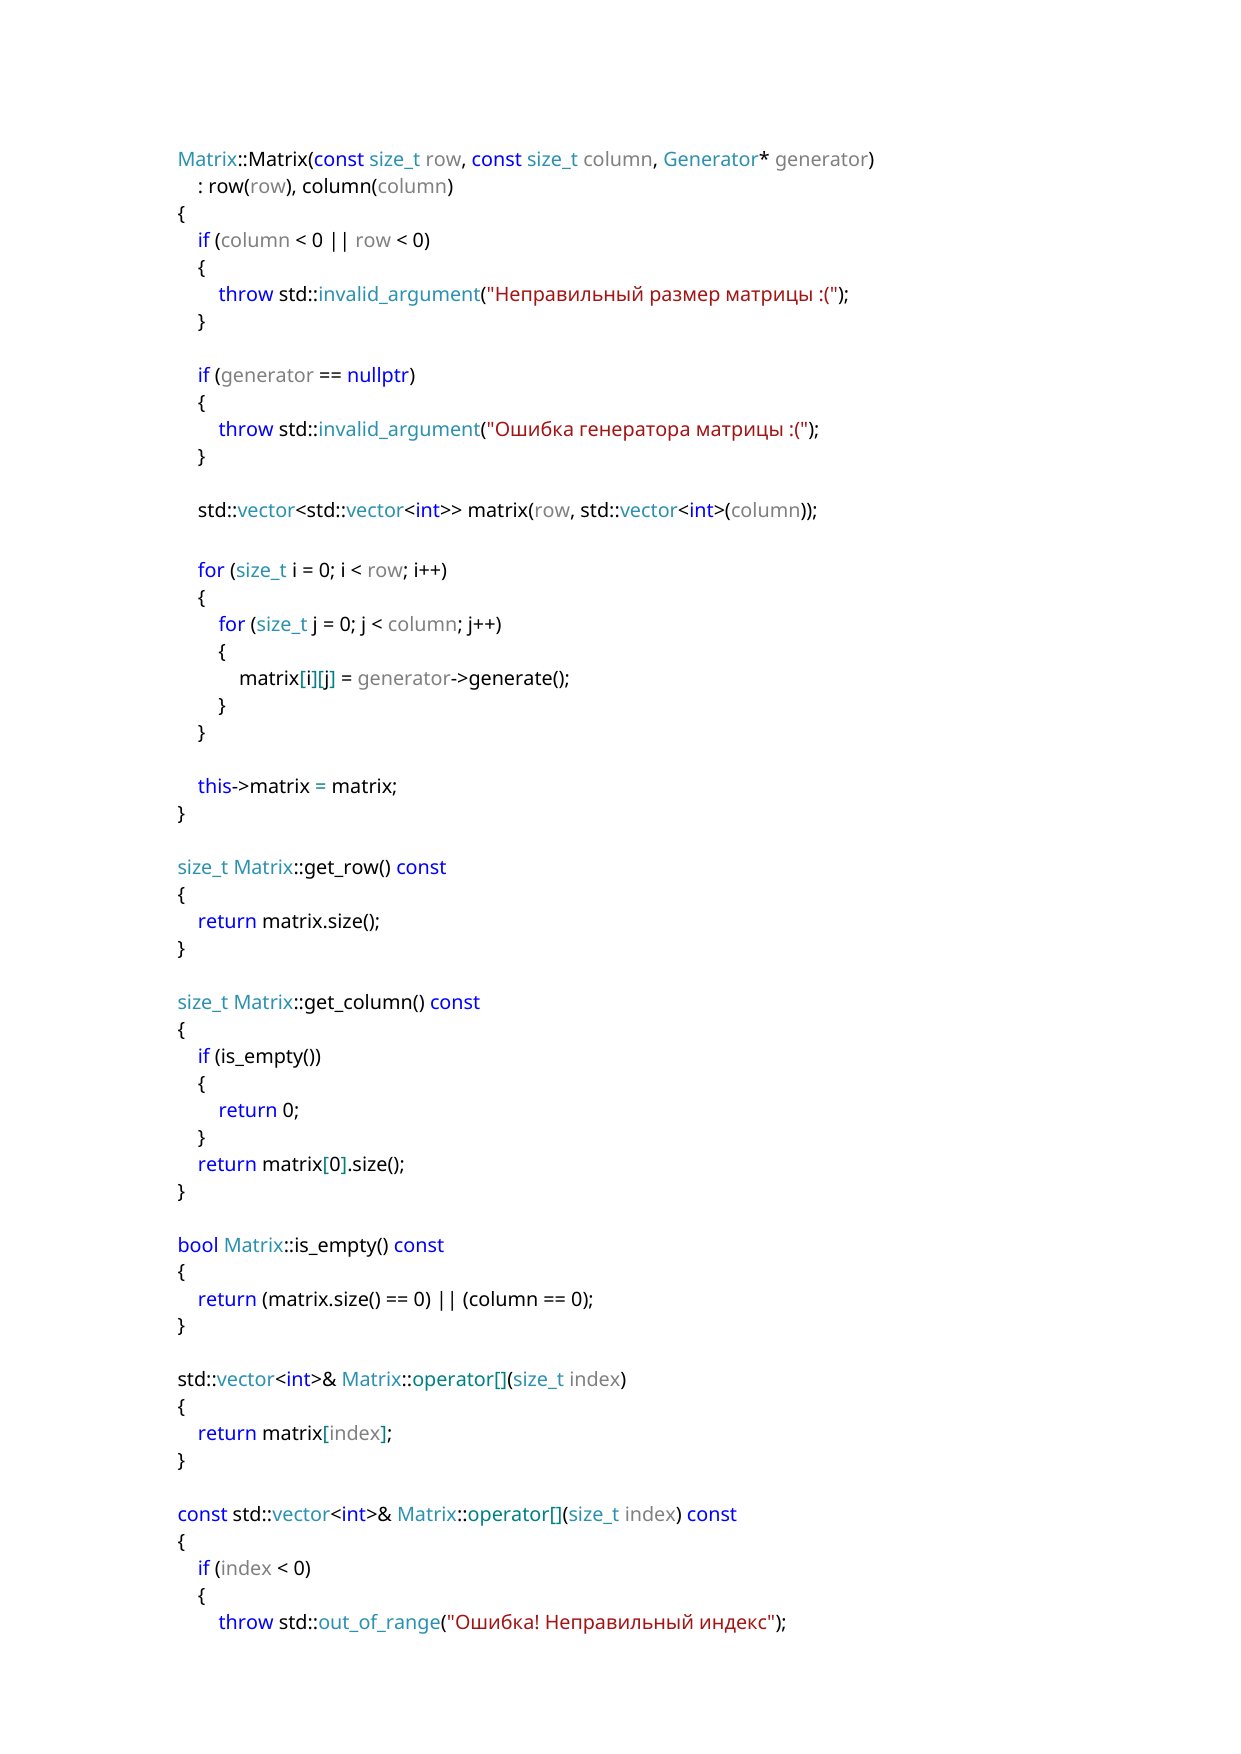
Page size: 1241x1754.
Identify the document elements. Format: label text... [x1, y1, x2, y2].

text } [177, 799, 1152, 826]
text Matrix::Matrix(const size_t row, const size_t column, Generator* generator) [177, 145, 1152, 172]
text const std::vector<int>& Matrix::operator[](size_t index) const [177, 1501, 1152, 1528]
text } [177, 1177, 1152, 1204]
text : row(row), column(column) [177, 172, 1152, 199]
text } [177, 1123, 1152, 1150]
text { [177, 253, 1152, 280]
text for (size_t j = 0; j < column; j++) [177, 610, 1152, 637]
text { [177, 1528, 1152, 1554]
text if (is_empty()) [177, 1042, 1152, 1069]
text size_t Matrix::get_row() const [177, 853, 1152, 880]
text bool Matrix::is_empty() const [177, 1231, 1152, 1258]
text std::vector<std::vector<int>> matrix(row, std::vector<int>(column)); [177, 496, 1152, 523]
text { [177, 1258, 1152, 1285]
text return 0; [177, 1096, 1152, 1123]
text { [177, 637, 1152, 664]
text this->matrix = matrix; [177, 772, 1152, 799]
text return matrix[0].size(); [177, 1150, 1152, 1177]
text std::vector<int>& Matrix::operator[](size_t index) [177, 1366, 1152, 1393]
text } [177, 307, 1152, 334]
text size_t Matrix::get_column() const [177, 988, 1152, 1015]
text { [177, 1393, 1152, 1420]
text { [177, 583, 1152, 610]
text throw std::out_of_range("Ошибка! Неправильный индекс"); [177, 1608, 1152, 1636]
text } [177, 442, 1152, 469]
text } [177, 718, 1152, 745]
text if (generator == nullptr) [177, 361, 1152, 388]
text { [177, 1582, 1152, 1608]
text { [177, 1069, 1152, 1096]
text { [177, 199, 1152, 226]
text } [177, 934, 1152, 961]
text } [177, 691, 1152, 718]
text { [177, 1015, 1152, 1042]
text } [177, 1312, 1152, 1339]
text for (size_t i = 0; i < row; i++) [177, 556, 1152, 583]
text return matrix.size(); [177, 907, 1152, 934]
text } [177, 1447, 1152, 1474]
text matrix[i][j] = generator->generate(); [177, 664, 1152, 691]
text return (matrix.size() == 0) || (column == 0); [177, 1285, 1152, 1312]
text { [177, 880, 1152, 907]
text throw std::invalid_argument("Неправильный размер матрицы :("); [177, 280, 1152, 307]
text return matrix[index]; [177, 1420, 1152, 1447]
text throw std::invalid_argument("Ошибка генератора матрицы :("); [177, 415, 1152, 442]
text { [177, 388, 1152, 415]
text if (index < 0) [177, 1554, 1152, 1582]
text if (column < 0 || row < 0) [177, 226, 1152, 253]
